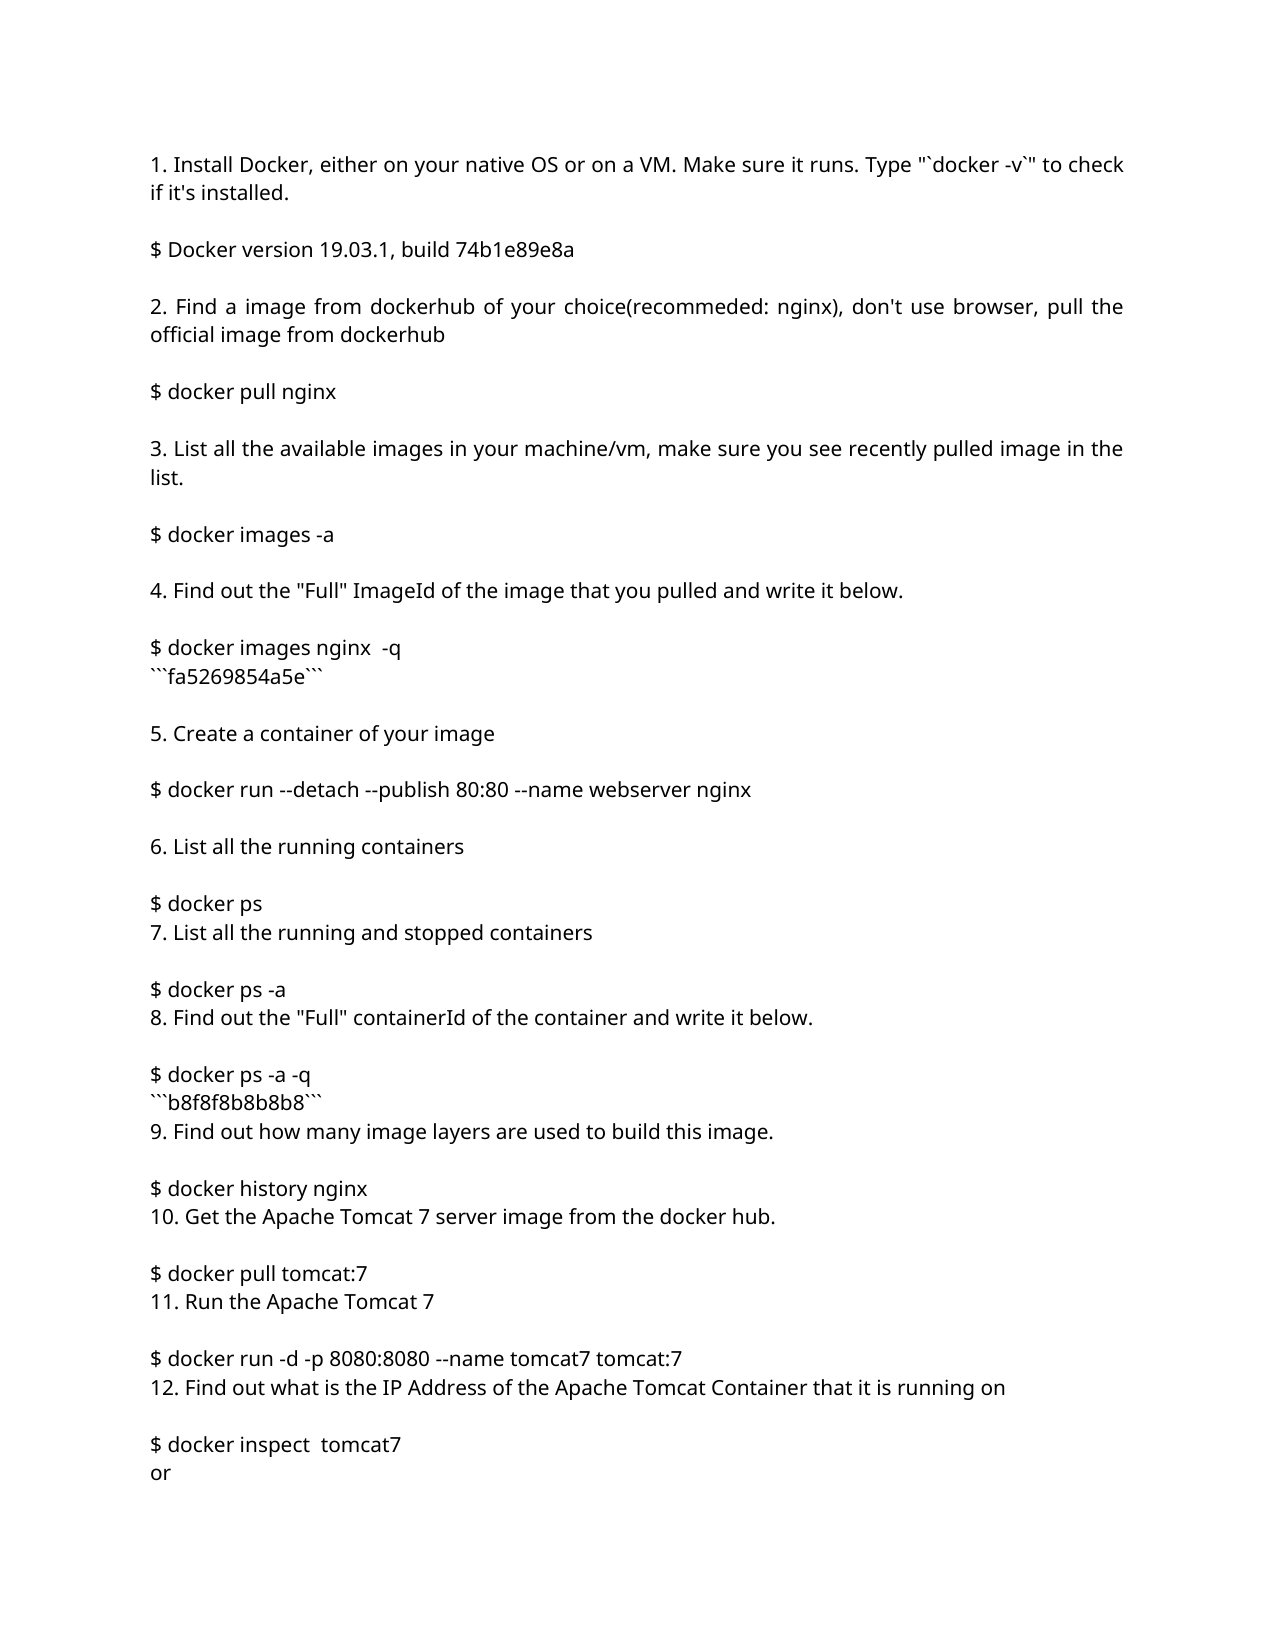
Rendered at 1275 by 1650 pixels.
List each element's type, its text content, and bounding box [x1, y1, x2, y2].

text 2. Find a image from dockerhub of your choice(recommeded: nginx), don't use browser, pull the official image from dockerhub [150, 292, 1125, 349]
text 1. Install Docker, either on your native OS or on a VM. Make sure it runs. Type "`docker -v`" to check if it's installed. [150, 150, 1125, 207]
text $ docker images -a [150, 520, 1125, 548]
text 9. Find out how many image layers are used to build this image. [150, 1117, 1125, 1145]
text 7. List all the running and stopped containers [150, 918, 1125, 946]
text $ docker ps [150, 889, 1125, 918]
text $ docker inspect tomcat7 [150, 1430, 1125, 1458]
text 11. Run the Apache Tomcat 7 [150, 1287, 1125, 1316]
text $ docker ps -a -q [150, 1060, 1125, 1088]
text 4. Find out the "Full" ImageId of the image that you pulled and write it below. [150, 577, 1125, 605]
text $ docker pull nginx [150, 377, 1125, 406]
text $ Docker version 19.03.1, build 74b1e89e8a [150, 235, 1125, 264]
text $ docker run --detach --publish 80:80 --name webserver nginx [150, 776, 1125, 804]
text 6. List all the running containers [150, 832, 1125, 861]
text $ docker pull tomcat:7 [150, 1259, 1125, 1287]
text 5. Create a container of your image [150, 719, 1125, 747]
text 3. List all the available images in your machine/vm, make sure you see recently pulled image in the list. [150, 434, 1125, 491]
text or [150, 1458, 1125, 1487]
text ```b8f8f8b8b8b8``` [150, 1088, 1125, 1117]
text 12. Find out what is the IP Address of the Apache Tomcat Container that it is running on [150, 1373, 1125, 1401]
text $ docker images nginx -q [150, 633, 1125, 662]
text 8. Find out the "Full" containerId of the container and write it below. [150, 1003, 1125, 1032]
text 10. Get the Apache Tomcat 7 server image from the docker hub. [150, 1202, 1125, 1231]
text $ docker ps -a [150, 975, 1125, 1003]
text $ docker run -d -p 8080:8080 --name tomcat7 tomcat:7 [150, 1344, 1125, 1373]
text $ docker history nginx [150, 1174, 1125, 1202]
text ```fa5269854a5e``` [150, 662, 1125, 690]
